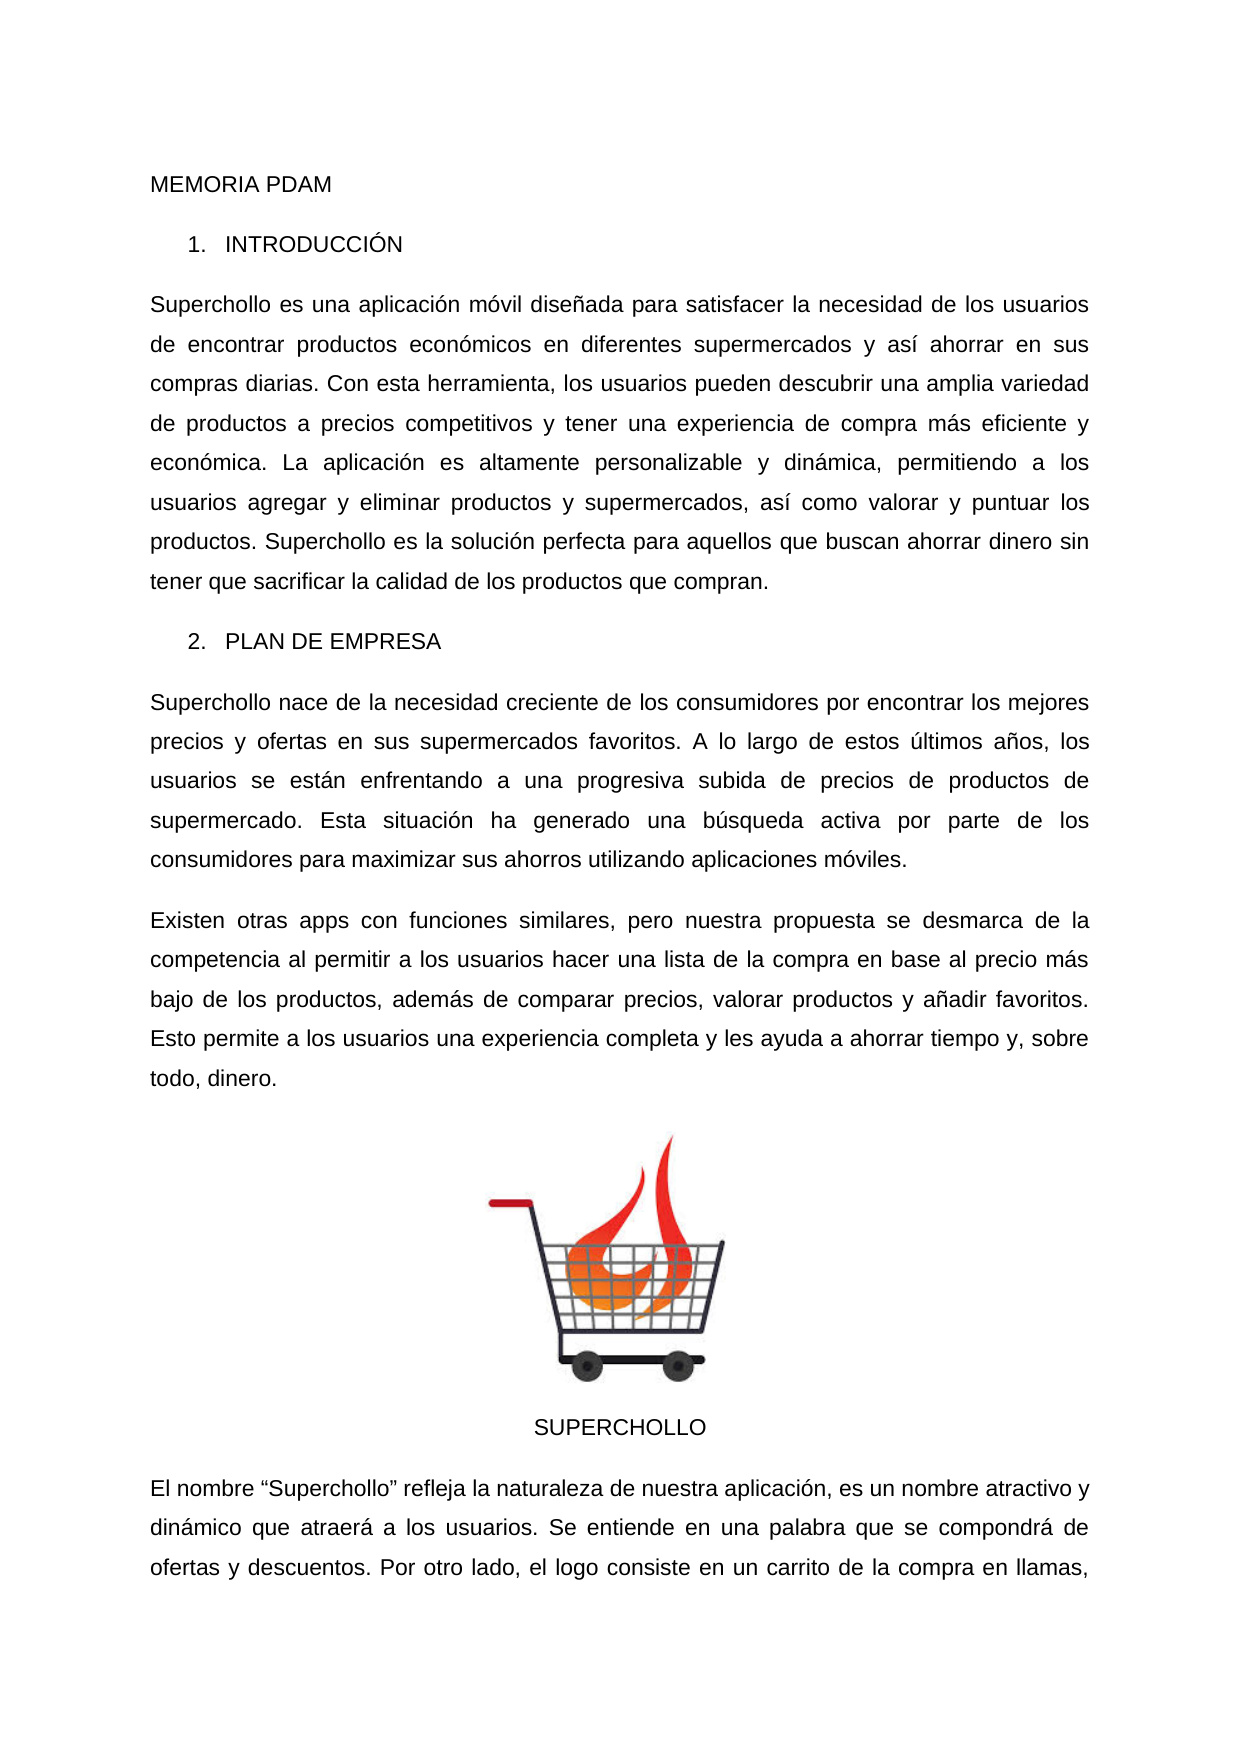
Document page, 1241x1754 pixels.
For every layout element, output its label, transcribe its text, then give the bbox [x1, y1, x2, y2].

text SUPERCHOLLO [150, 1414, 1090, 1441]
text Superchollo nace de la necesidad creciente de los consumidores por encontrar los mejores precios y ofertas en sus supermercados favoritos. A lo largo de estos últimos años, los usuarios se están enfrentando a una progresiva subida de precios de productos de supermercado. Esta situación ha generado una búsqueda activa por parte de los consumidores para maximizar sus ahorros utilizando aplicaciones móviles. [150, 688, 1090, 873]
picture [485, 1125, 755, 1402]
list INTRODUCCIÓN [187, 231, 1090, 257]
text Superchollo es una aplicación móvil diseñada para satisfacer la necesidad de los usuarios de encontrar productos económicos en diferentes supermercados y así ahorrar en sus compras diarias. Con esta herramienta, los usuarios pueden descubrir una amplia variedad de productos a precios competitivos y tener una experiencia de compra más eficiente y económica. La aplicación es altamente personalizable y dinámica, permitiendo a los usuarios agregar y eliminar productos y supermercados, así como valorar y puntuar los productos. Superchollo es la solución perfecta para aquellos que buscan ahorrar dinero sin tener que sacrificar la calidad de los productos que compran. [150, 291, 1090, 594]
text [150, 1474, 1090, 1580]
text Existen otras apps con funciones similares, pero nuestra propuesta se desmarca de la competencia al permitir a los usuarios hacer una lista de la compra en base al precio más bajo de los productos, además de comparar precios, valorar productos y añadir favoritos. Esto permite a los usuarios una experiencia completa y les ayuda a ahorrar tiempo y, sobre todo, dinero. [150, 907, 1090, 1091]
text MEMORIA PDAM [150, 171, 1090, 197]
list PLAN DE EMPRESA [187, 628, 1090, 654]
